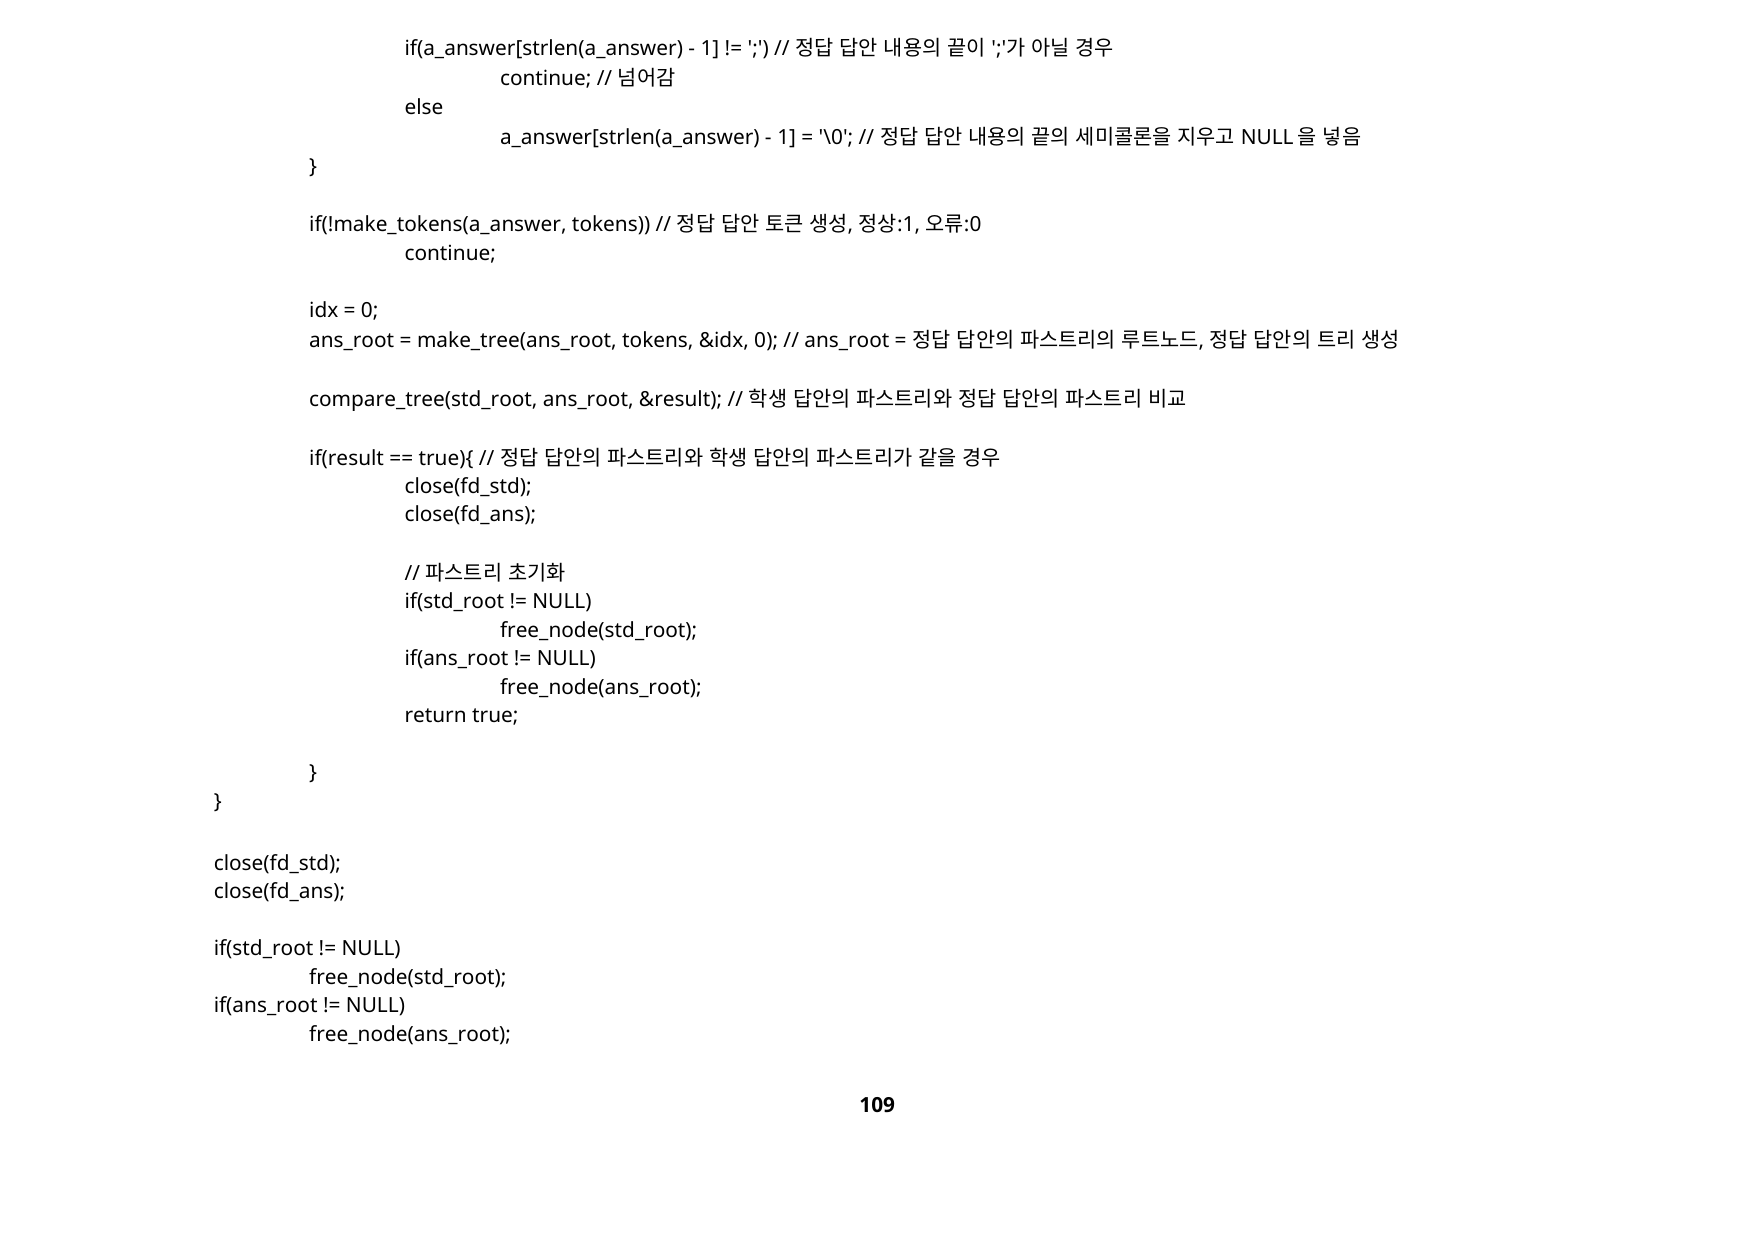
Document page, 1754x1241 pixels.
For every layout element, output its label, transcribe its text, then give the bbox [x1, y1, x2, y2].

text } [118, 786, 1636, 814]
text if(std_root != NULL) [118, 933, 1636, 962]
text else [118, 92, 1636, 120]
text idx = 0; [118, 295, 1636, 323]
text free_node(std_root); [118, 615, 1636, 643]
text a_answer[strlen(a_answer) - 1] = '\0'; // 정답 답안 내용의 끝의 세미콜론을 지우고 NULL을 넣음 [118, 120, 1636, 151]
text ans_root = make_tree(ans_root, tokens, &idx, 0); // ans_root = 정답 답안의 파스트리의 루트노드, 정답 답안의 트리 생성 [118, 323, 1636, 353]
text } [118, 757, 1636, 786]
text if(!make_tokens(a_answer, tokens)) // 정답 답안 토큰 생성, 정상:1, 오류:0 [118, 208, 1636, 238]
text if(a_answer[strlen(a_answer) - 1] != ';') // 정답 답안 내용의 끝이 ';'가 아닐 경우 [118, 31, 1636, 62]
text compare_tree(std_root, ans_root, &result); // 학생 답안의 파스트리와 정답 답안의 파스트리 비교 [118, 382, 1636, 412]
text if(ans_root != NULL) [118, 990, 1636, 1019]
text close(fd_ans); [118, 499, 1636, 528]
text close(fd_std); [118, 471, 1636, 499]
text if(std_root != NULL) [118, 587, 1636, 615]
text free_node(std_root); [118, 962, 1636, 990]
text if(result == true){ // 정답 답안의 파스트리와 학생 답안의 파스트리가 같을 경우 [118, 441, 1636, 471]
text free_node(ans_root); [118, 1019, 1636, 1047]
text free_node(ans_root); [118, 672, 1636, 700]
text // 파스트리 초기화 [118, 556, 1636, 587]
text return true; [118, 700, 1636, 729]
text close(fd_ans); [118, 877, 1636, 905]
text } [118, 151, 1636, 179]
text continue; [118, 238, 1636, 266]
text continue; // 넘어감 [118, 62, 1636, 92]
text if(ans_root != NULL) [118, 643, 1636, 672]
text close(fd_std); [118, 848, 1636, 877]
